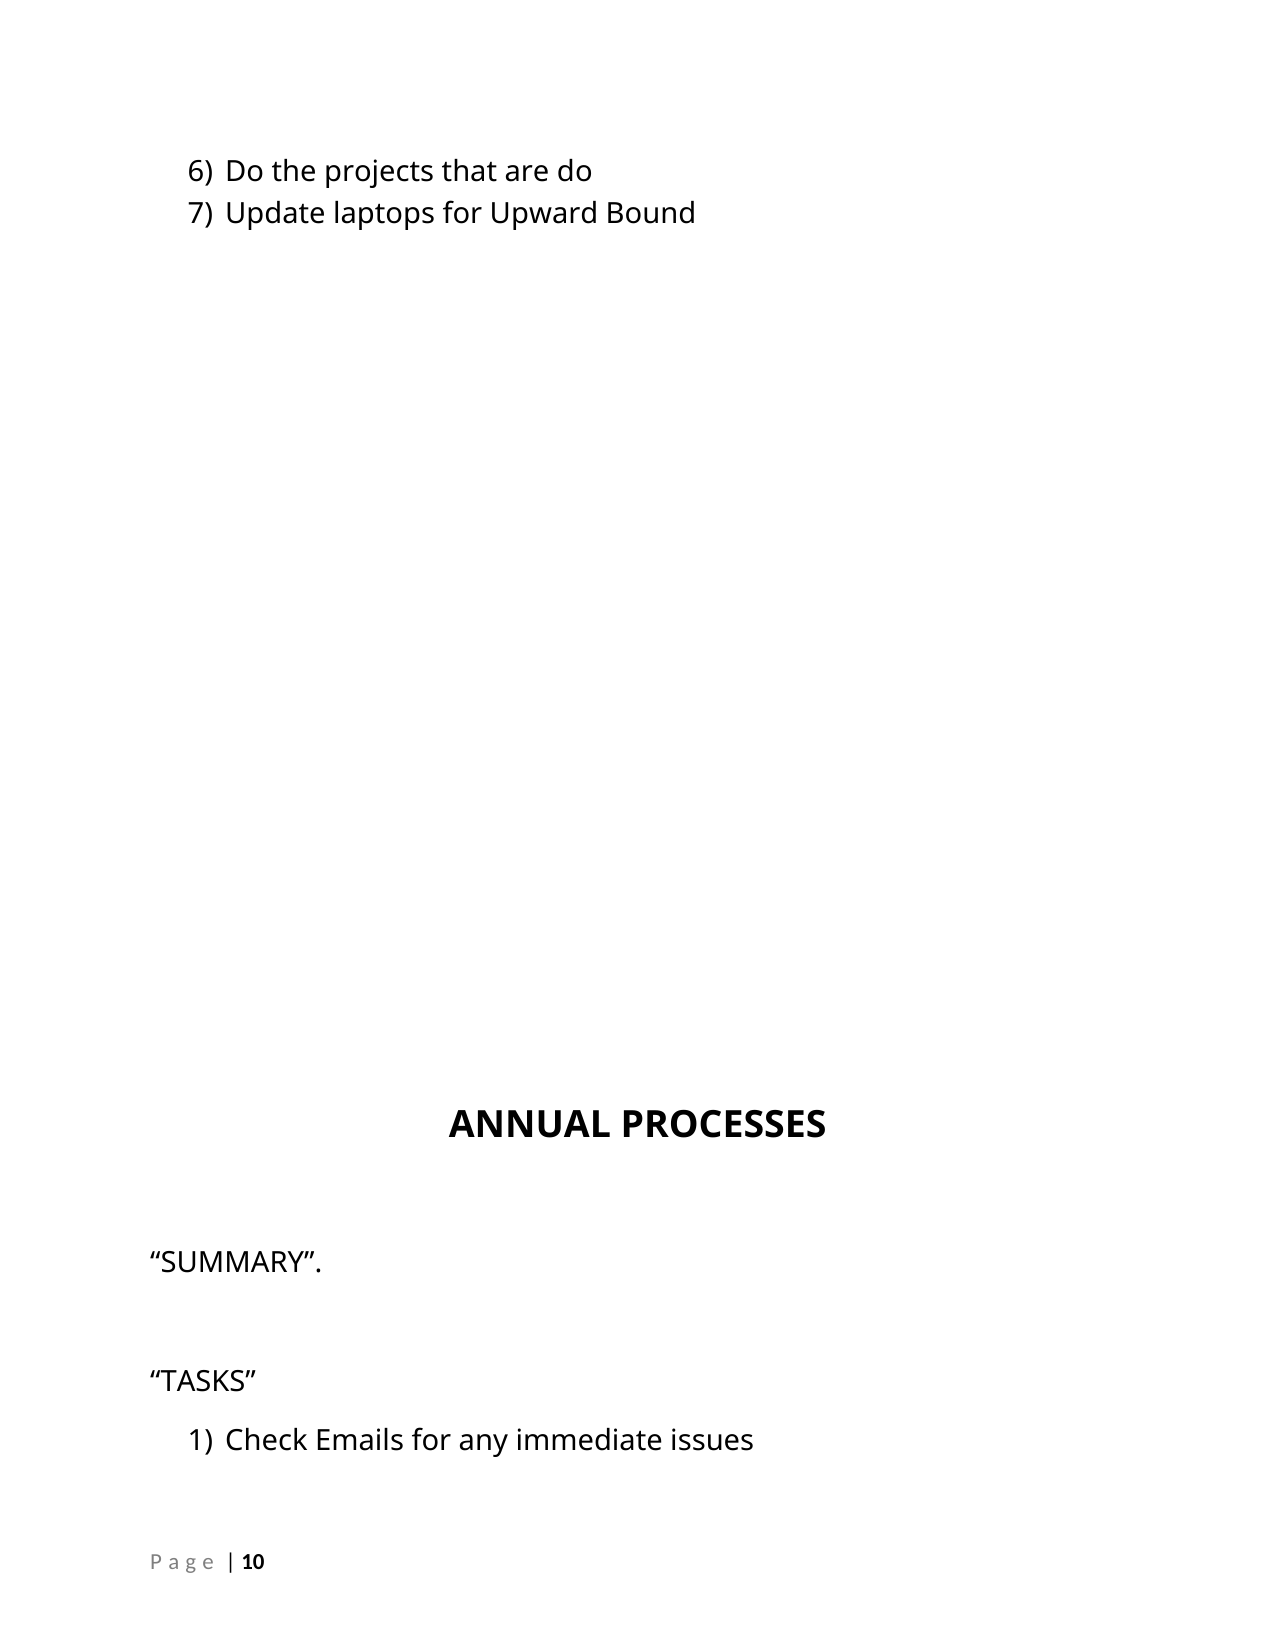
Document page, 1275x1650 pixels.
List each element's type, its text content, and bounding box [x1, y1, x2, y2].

text “SUMMARY”. [150, 1241, 1125, 1281]
text ANNUAL PROCESSES [150, 1097, 1125, 1148]
list Update laptops for Upward Bound [187, 193, 1125, 232]
list Check Emails for any immediate issues [187, 1419, 1125, 1459]
list Do the projects that are do [187, 150, 1125, 190]
text “TASKS” [150, 1360, 1125, 1399]
